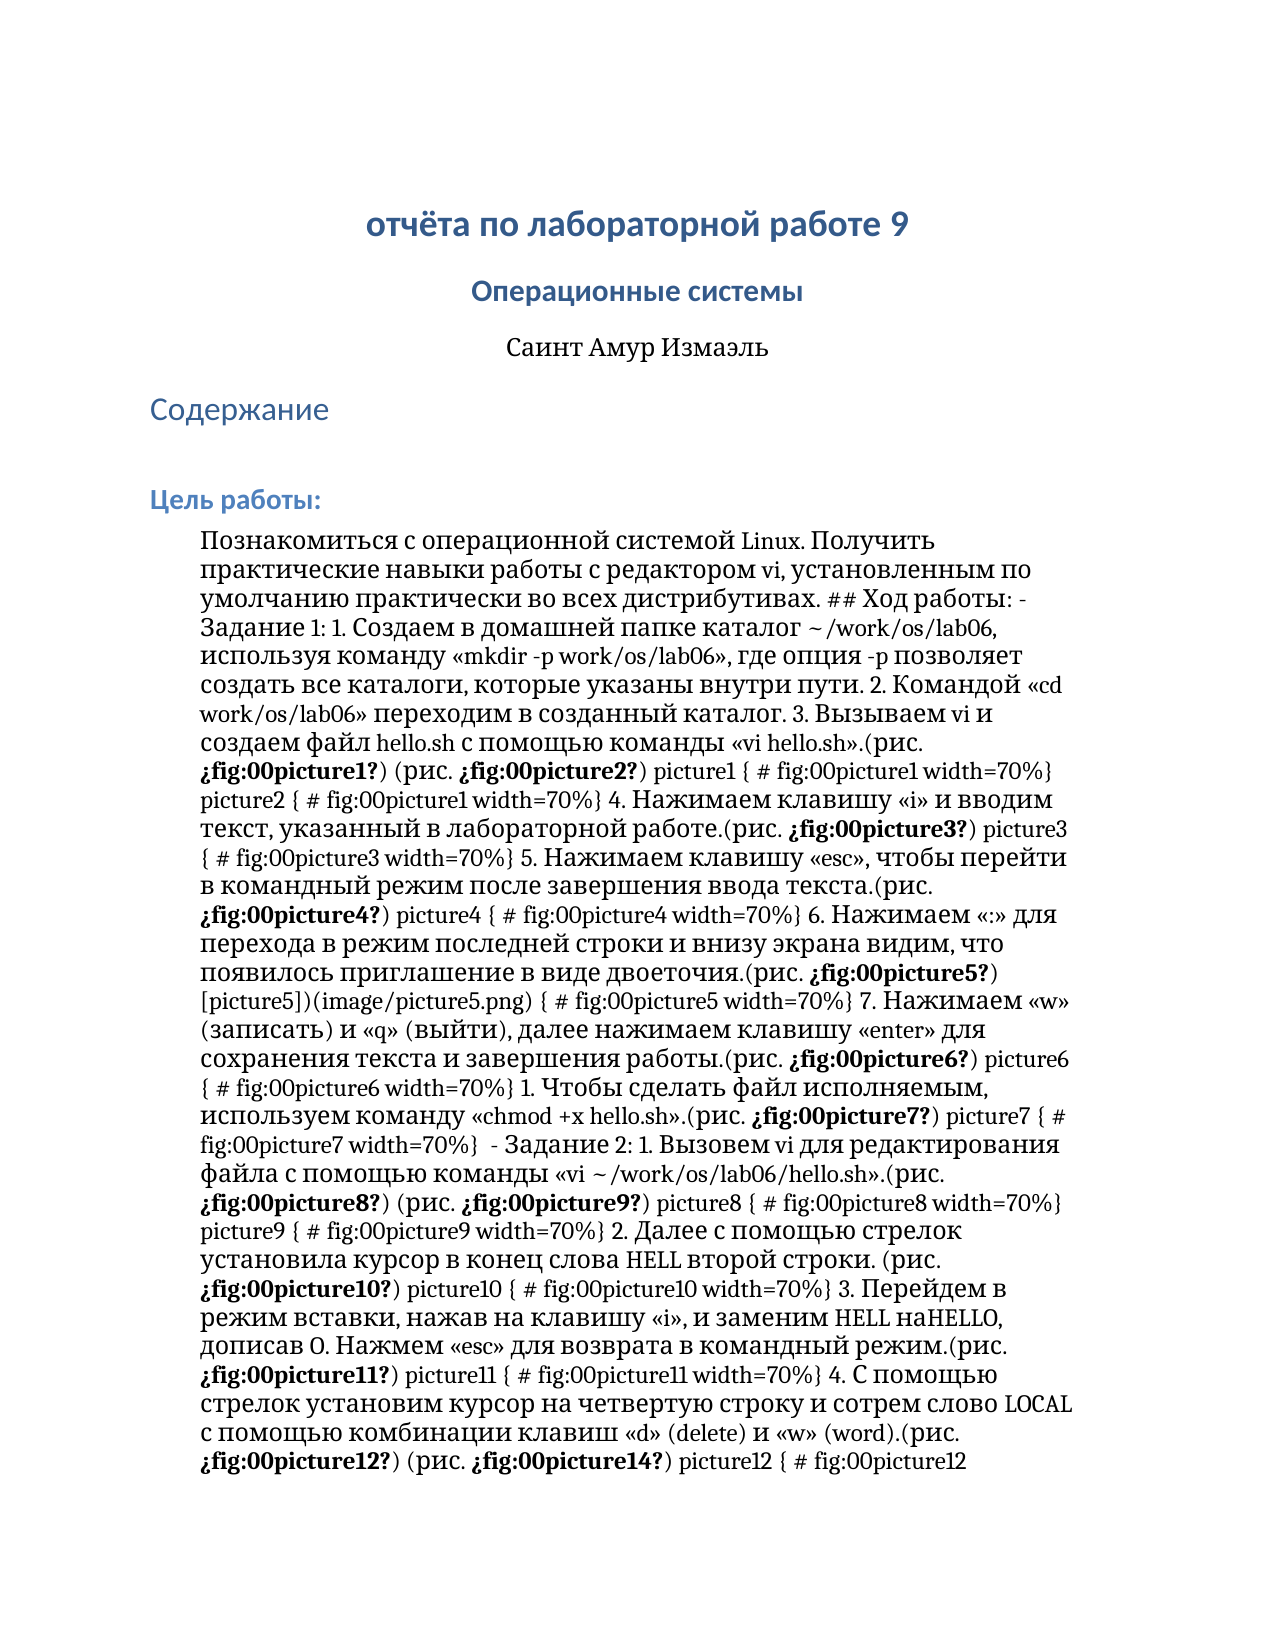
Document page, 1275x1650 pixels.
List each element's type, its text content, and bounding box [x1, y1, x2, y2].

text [200, 527, 1075, 1476]
title отчёта по лабораторной работе 9 [150, 200, 1125, 246]
subtitle Цель работы: [150, 481, 1125, 517]
text Саинт Амур Измаэль [150, 334, 1125, 363]
subtitle Операционные системы [150, 271, 1125, 309]
